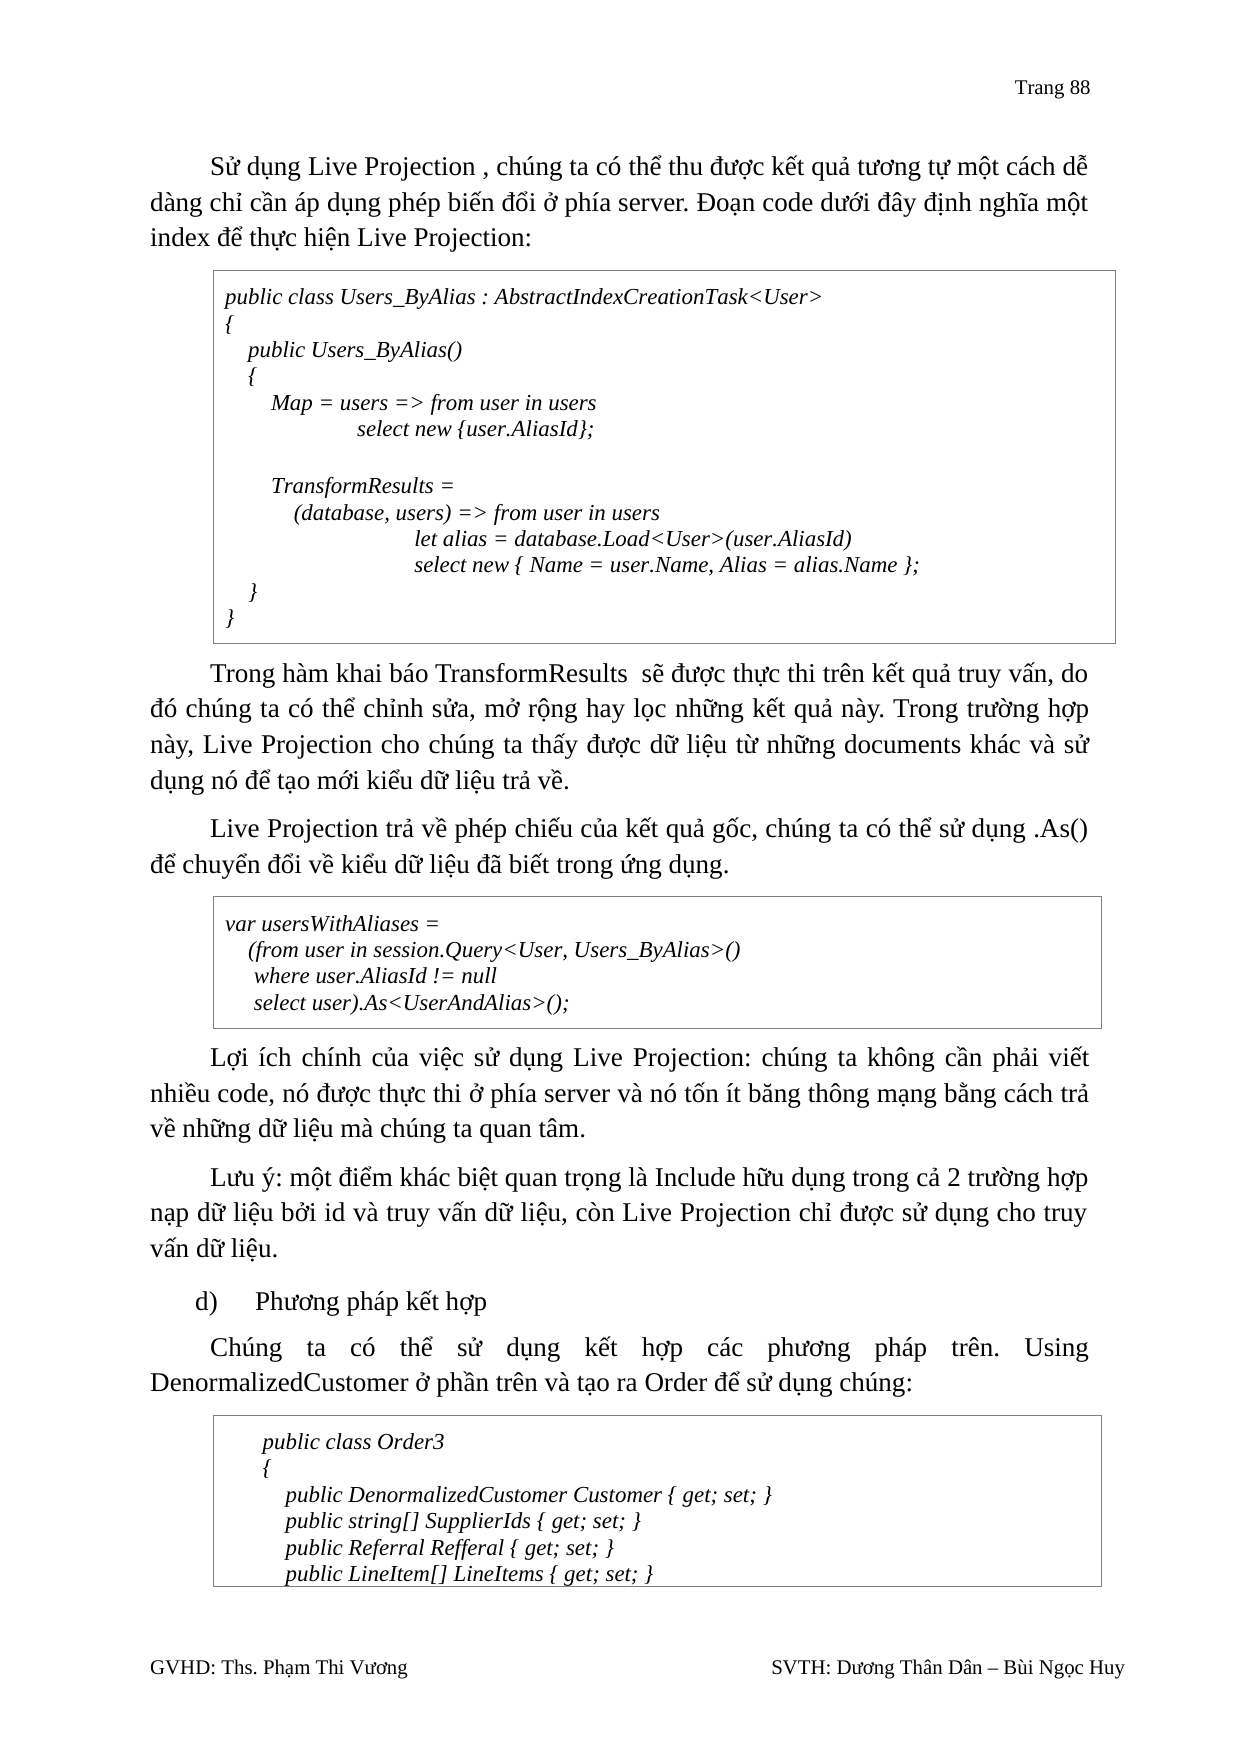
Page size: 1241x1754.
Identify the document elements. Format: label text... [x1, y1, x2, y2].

text Sử dụng Live Projection , chúng ta có thể thu được kết quả tương tự một cách dễ dàng chỉ cần áp dụng phép biến đổi ở phía server. Đoạn code dưới đây định nghĩa một index để thực hiện Live Projection: [150, 150, 1090, 253]
text Trong hàm khai báo TransformResults sẽ được thực thi trên kết quả truy vấn, do đó chúng ta có thể chỉnh sửa, mở rộng hay lọc những kết quả này. Trong trường hợp này, Live Projection cho chúng ta thấy được dữ liệu từ những documents khác và sử dụng nó để tạo mới kiểu dữ liệu trả về. [150, 657, 1090, 795]
table_header var usersWithAliases = (from user in session.Query<User, Users_ByAlias>() where user.AliasId != null select user).As<UserAndAlias>(); [214, 897, 1101, 1027]
text Lưu ý: một điểm khác biệt quan trọng là Include hữu dụng trong cả 2 trường hợp nạp dữ liệu bởi id và truy vấn dữ liệu, còn Live Projection chỉ được sử dụng cho truy vấn dữ liệu. [150, 1161, 1090, 1263]
text Lợi ích chính của việc sử dụng Live Projection: chúng ta không cần phải viết nhiều code, nó được thực thi ở phía server và nó tốn ít băng thông mạng bằng cách trả về những dữ liệu mà chúng ta quan tâm. [150, 1041, 1090, 1144]
subtitle Phương pháp kết hợp [195, 1284, 1090, 1316]
text Live Projection trả về phép chiếu của kết quả gốc, chúng ta có thể sử dụng .As() để chuyển đổi về kiểu dữ liệu đã biết trong ứng dụng. [150, 812, 1090, 879]
text Chúng ta có thể sử dụng kết hợp các phương pháp trên. Using DenormalizedCustomer ở phần trên và tạo ra Order để sử dụng chúng: [150, 1331, 1090, 1397]
table_header public class Users_ByAlias : AbstractIndexCreationTask<User> { public Users_ByAlias() { Map = users => from user in users select new {user.AliasId}; TransformResults = (database, users) => from user in users let alias = database.Load<User>(user.AliasId) select new { Name = user.Name, Alias = alias.Name }; } } [214, 271, 1115, 643]
